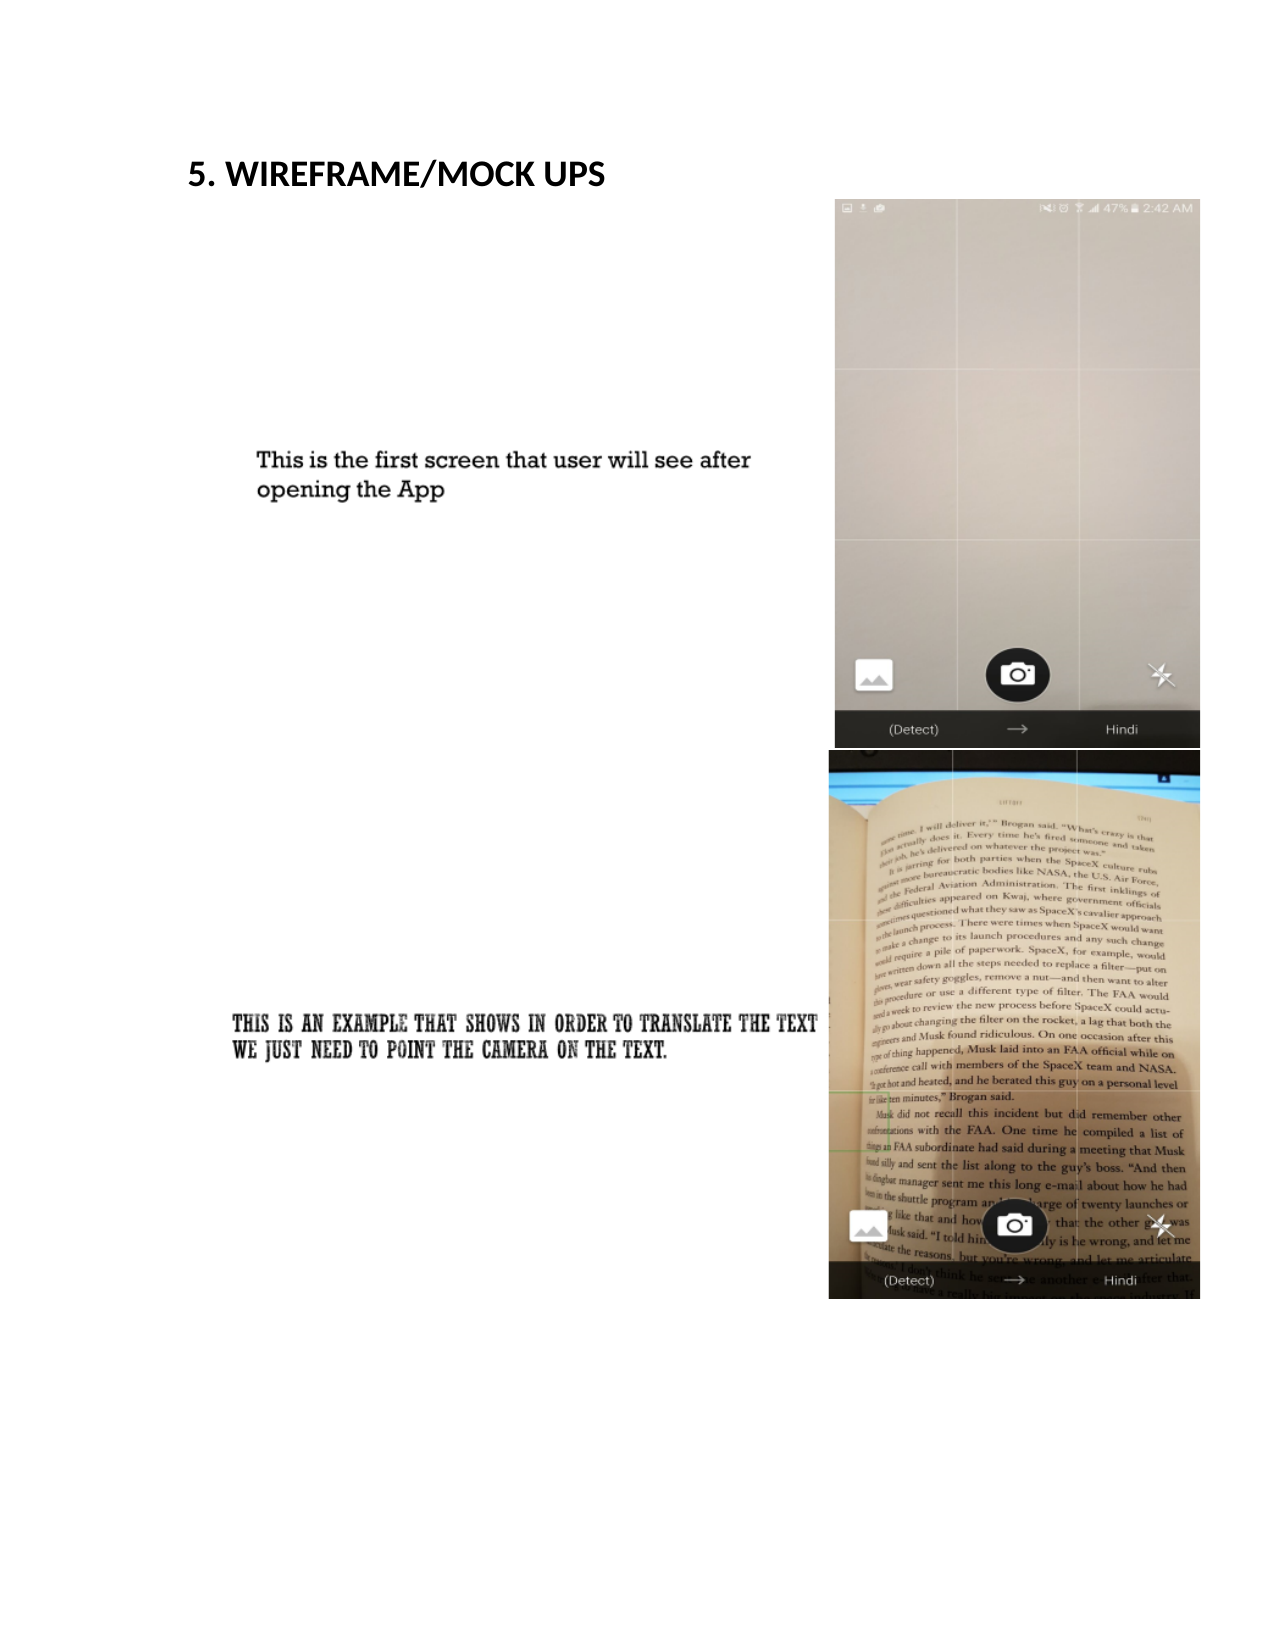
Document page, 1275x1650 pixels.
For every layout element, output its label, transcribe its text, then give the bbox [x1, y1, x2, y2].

picture [225, 750, 1200, 1299]
picture [225, 199, 1200, 748]
list WIREFRAME/MOCK UPS [187, 150, 1125, 196]
